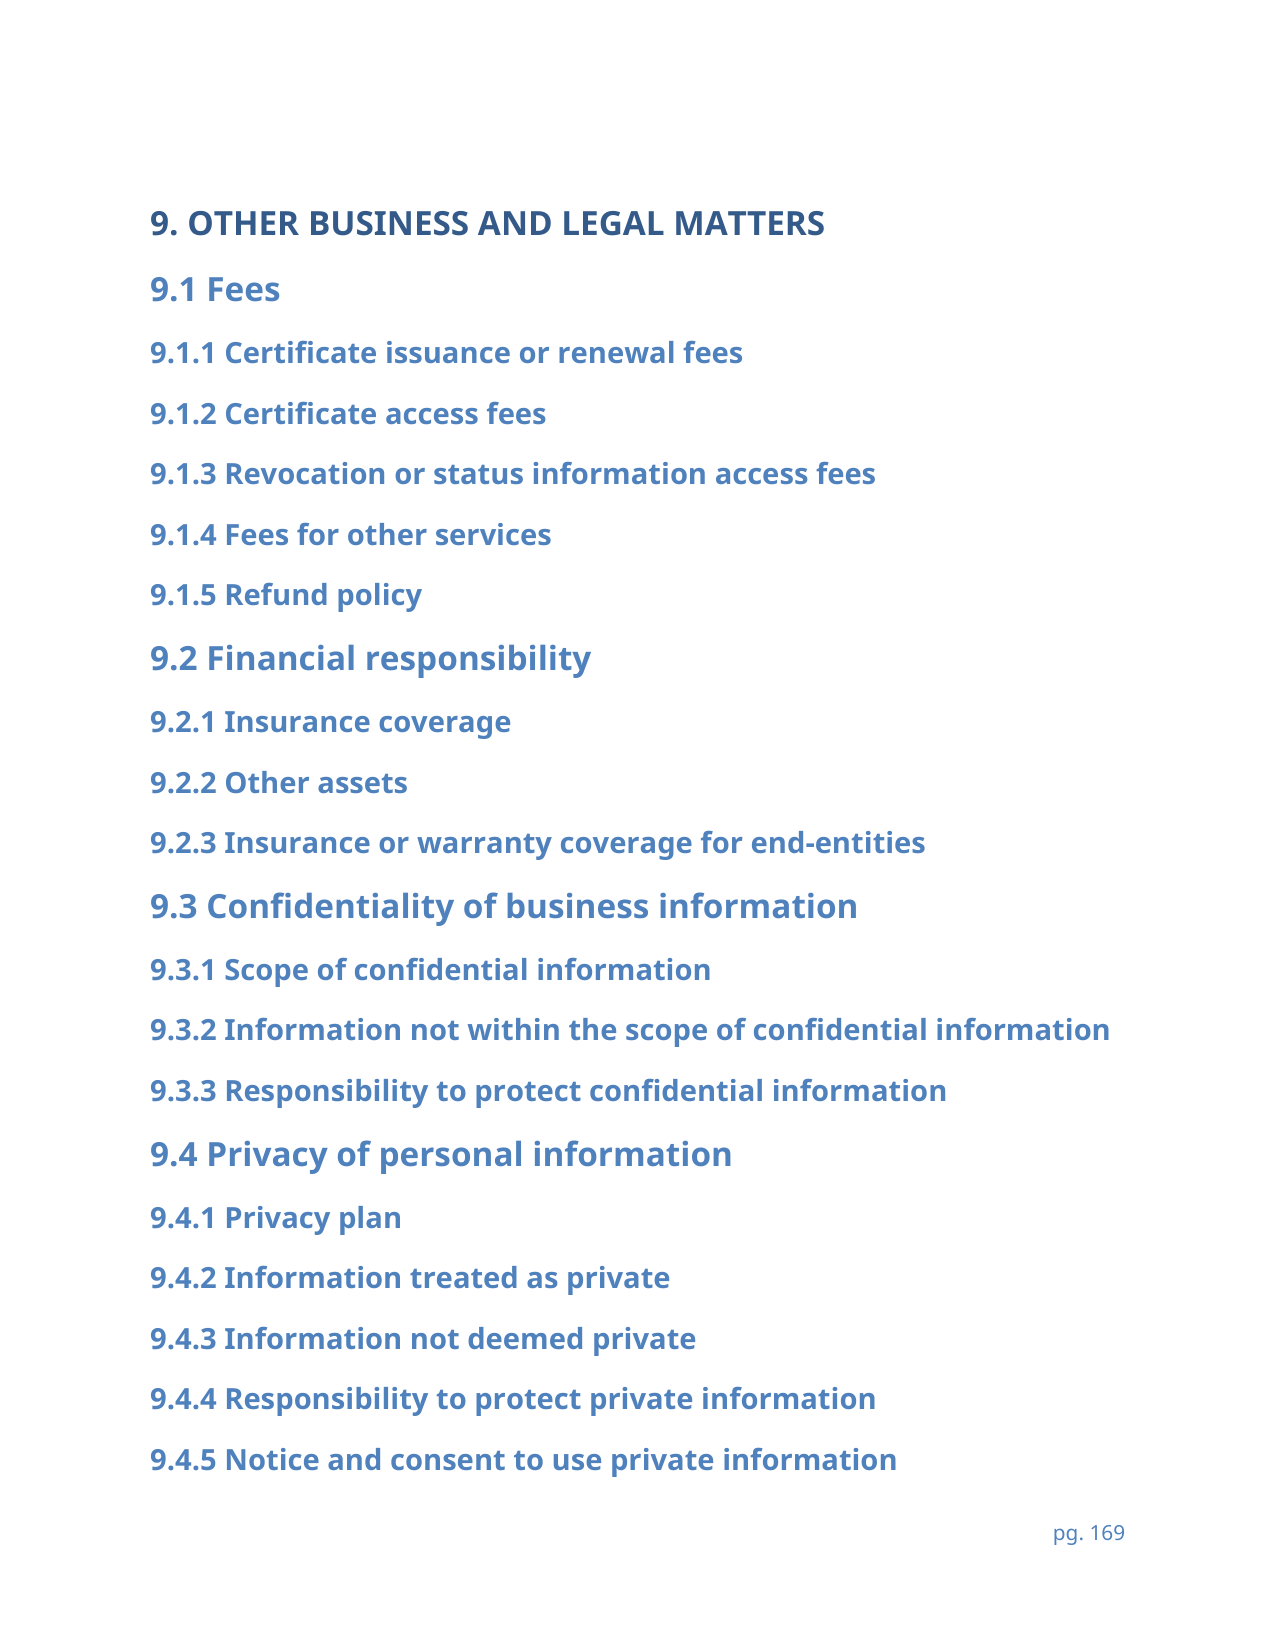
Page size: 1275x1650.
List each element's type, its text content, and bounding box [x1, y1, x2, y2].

subtitle 9.2 Financial responsibility [150, 635, 1125, 681]
subtitle 9.1 Fees [150, 266, 1125, 312]
subtitle 9.4 Privacy of personal information [150, 1131, 1125, 1176]
subtitle 9.1.1 Certificate issuance or renewal fees [150, 332, 1125, 372]
subtitle 9.2.3 Insurance or warranty coverage for end-entities [150, 822, 1125, 862]
subtitle 9.2.1 Insurance coverage [150, 701, 1125, 741]
subtitle 9.3.2 Information not within the scope of confidential information [150, 1010, 1125, 1049]
subtitle 9.1.3 Revocation or status information access fees [150, 453, 1125, 493]
subtitle 9.1.5 Refund policy [150, 574, 1125, 614]
subtitle 9. OTHER BUSINESS AND LEGAL MATTERS [150, 200, 1125, 245]
subtitle 9.4.4 Responsibility to protect private information [150, 1378, 1125, 1418]
subtitle 9.1.4 Fees for other services [150, 514, 1125, 554]
subtitle 9.4.2 Information treated as private [150, 1257, 1125, 1297]
subtitle 9.3.1 Scope of confidential information [150, 949, 1125, 989]
subtitle 9.3.3 Responsibility to protect confidential information [150, 1070, 1125, 1110]
subtitle 9.4.1 Privacy plan [150, 1197, 1125, 1237]
subtitle 9.1.2 Certificate access fees [150, 393, 1125, 433]
subtitle 9.4.3 Information not deemed private [150, 1318, 1125, 1358]
subtitle 9.3 Confidentiality of business information [150, 883, 1125, 928]
subtitle 9.2.2 Other assets [150, 762, 1125, 802]
subtitle 9.4.5 Notice and consent to use private information [150, 1439, 1125, 1479]
